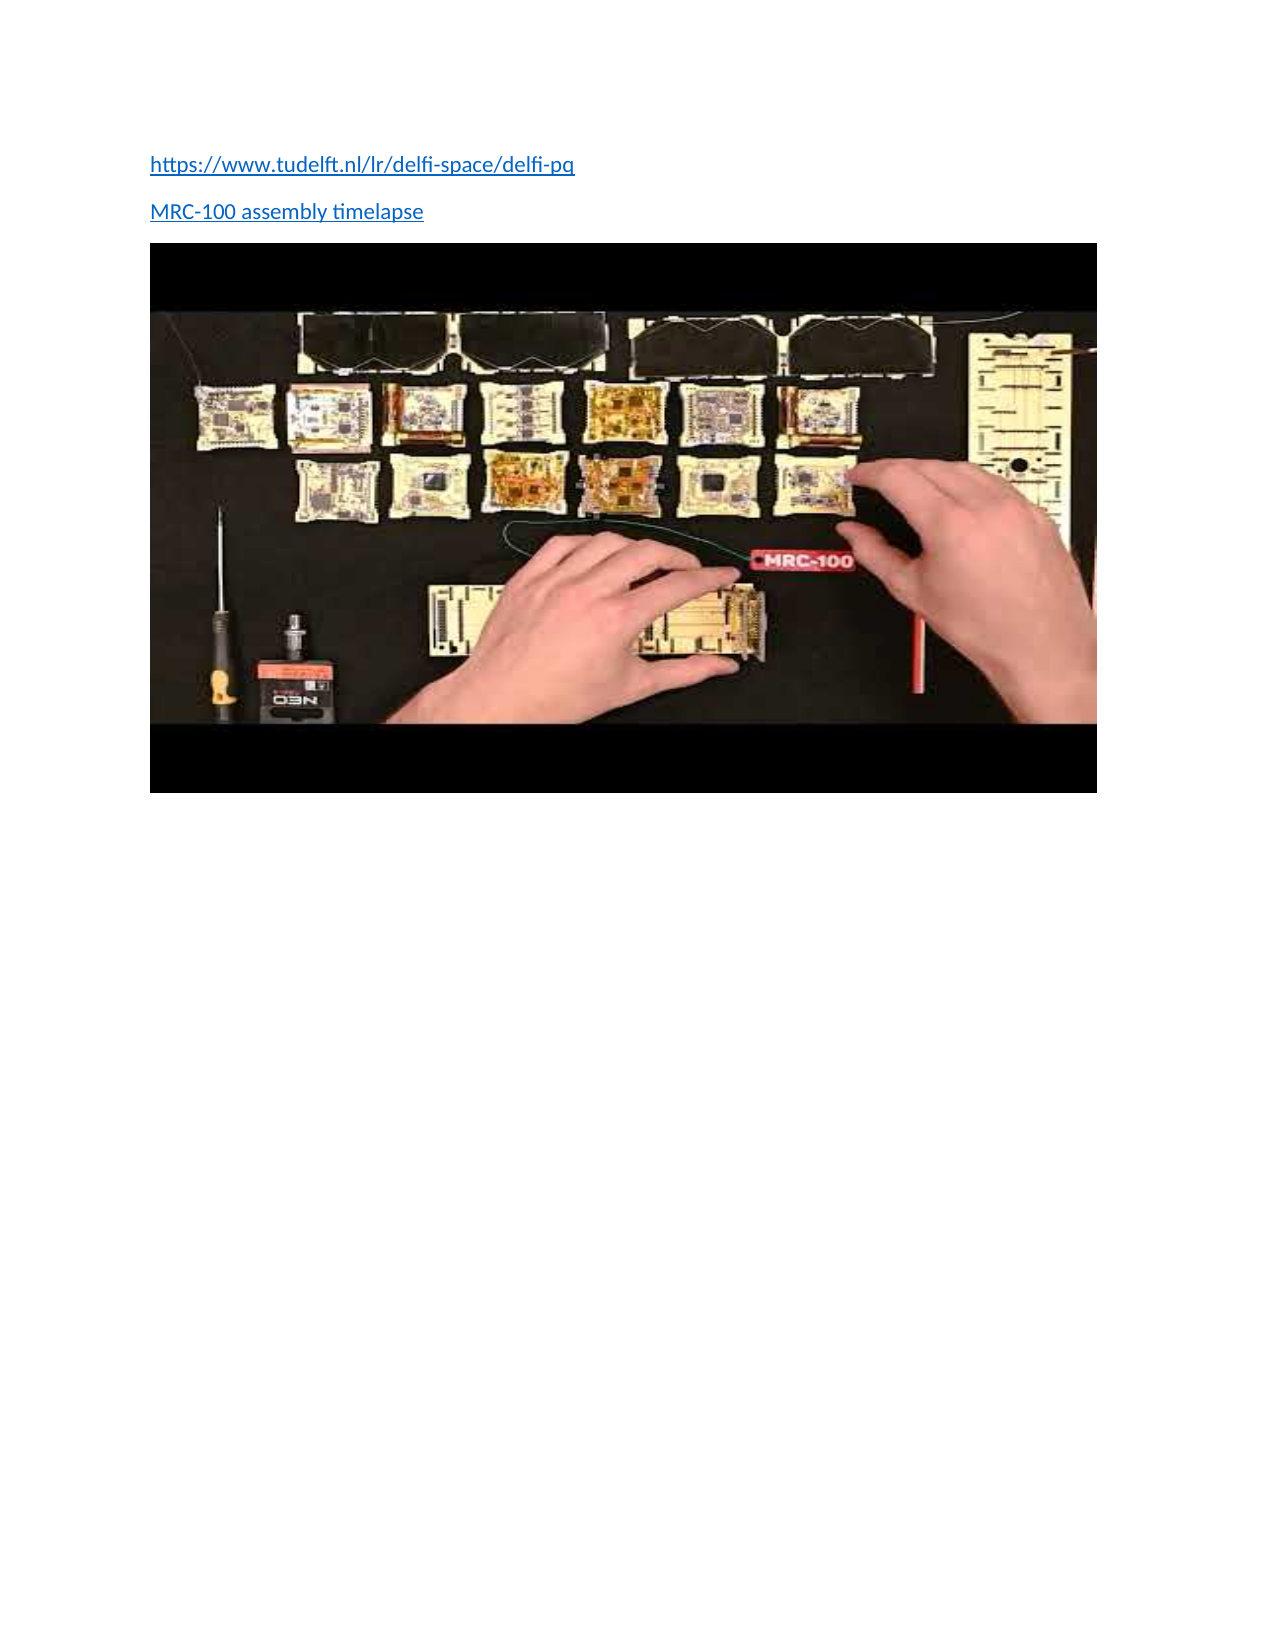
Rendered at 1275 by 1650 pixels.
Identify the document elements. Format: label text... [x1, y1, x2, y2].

text https://www.tudelft.nl/lr/delfi-space/delfi-pq [150, 150, 1125, 178]
text MRC-100 assembly timelapse [150, 197, 1125, 225]
